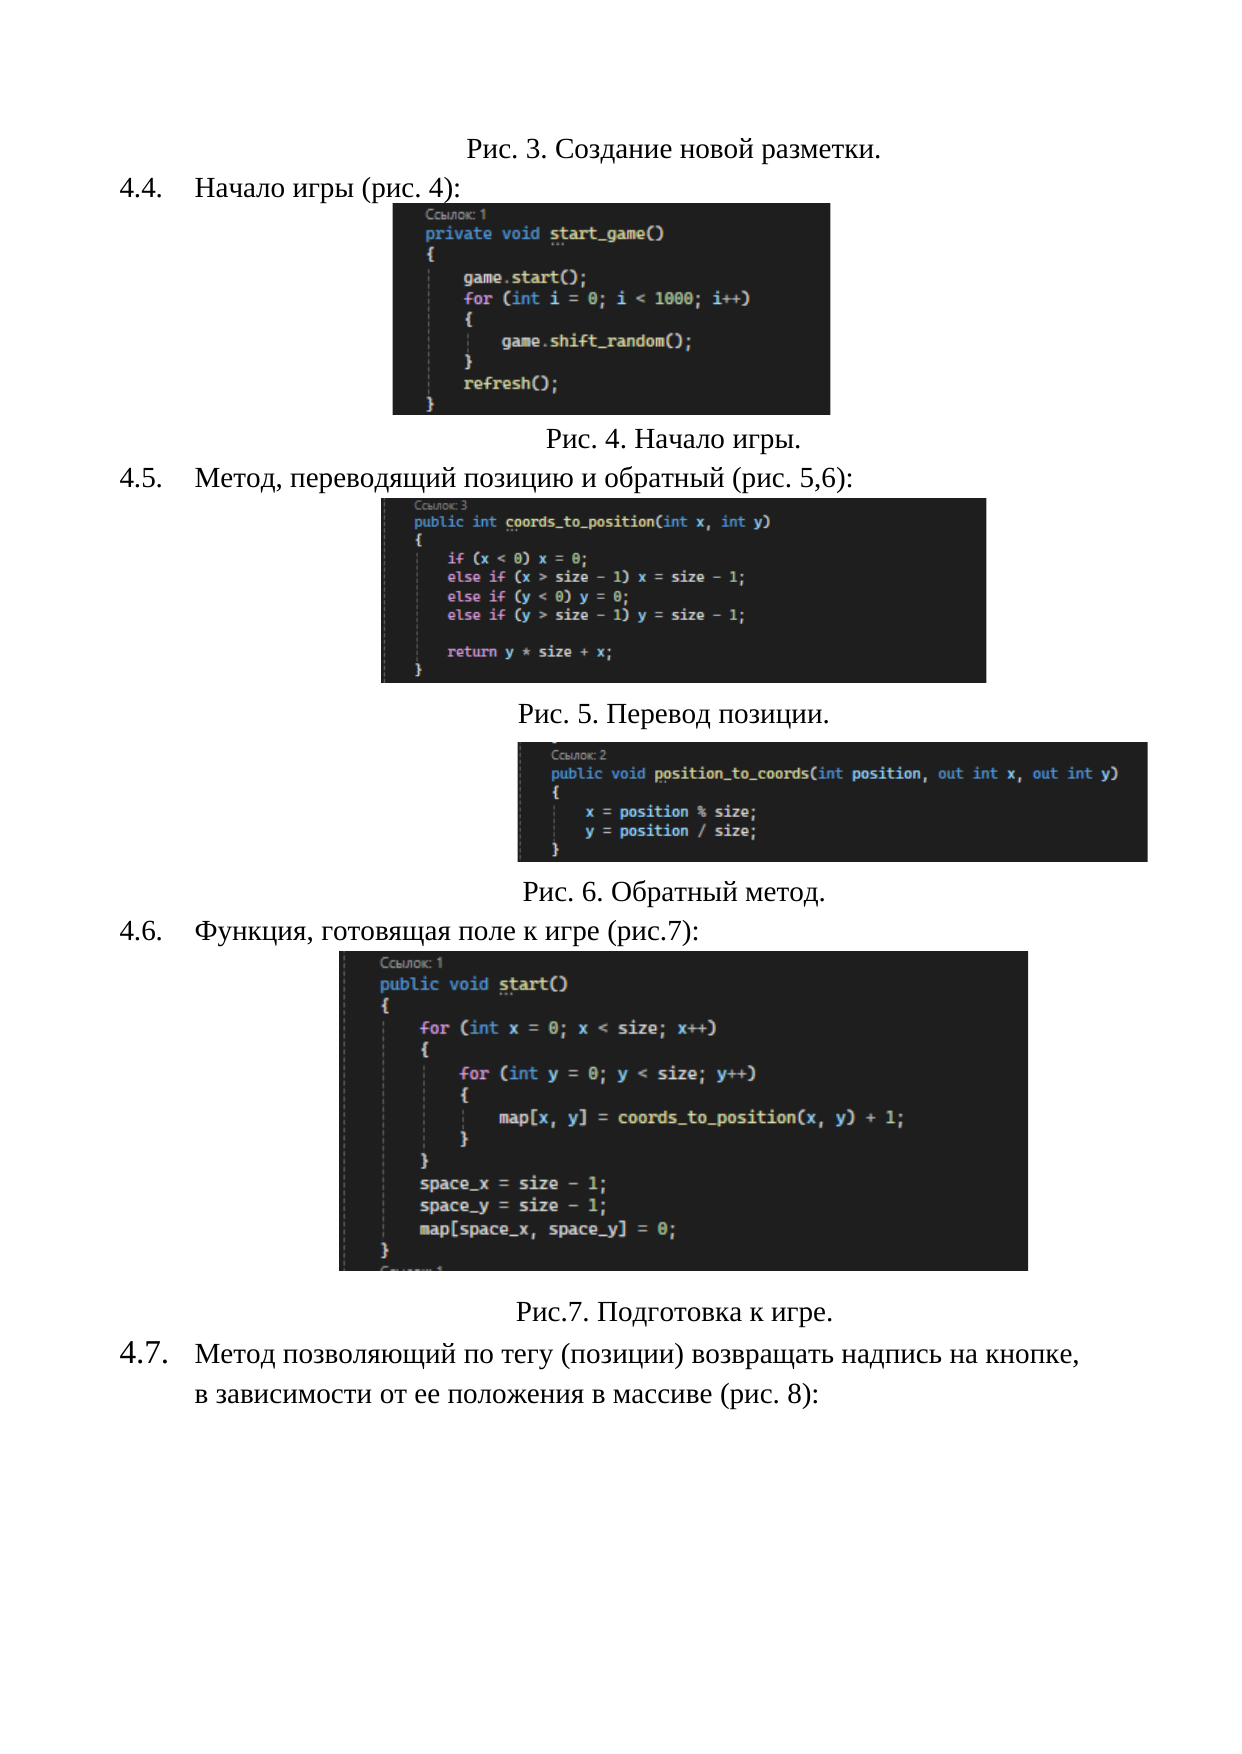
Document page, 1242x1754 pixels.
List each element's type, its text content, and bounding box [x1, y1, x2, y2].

list Метод позволяющий по тегу (позиции) возвращать надпись на кнопке, в зависимости от ее положения в массиве (рис. 8): [119, 1332, 1097, 1409]
list Функция, готовящая поле к игре (рис.7): [119, 913, 1173, 946]
picture [517, 742, 1148, 862]
list Метод, переводящий позицию и обратный (рис. 5,6): [119, 460, 1173, 494]
picture [392, 203, 831, 415]
text Рис. 4. Начало игры. [546, 422, 1173, 455]
text Рис. 5. Перевод позиции. [518, 696, 1173, 729]
list Начало игры (рис. 4): [119, 170, 1173, 203]
text Рис.7. Подготовка к игре. [516, 1294, 1173, 1327]
text Рис. 3. Создание новой разметки. [466, 131, 1173, 165]
picture [381, 498, 987, 683]
picture [339, 951, 1029, 1271]
text Рис. 6. Обратный метод. [522, 874, 1173, 908]
